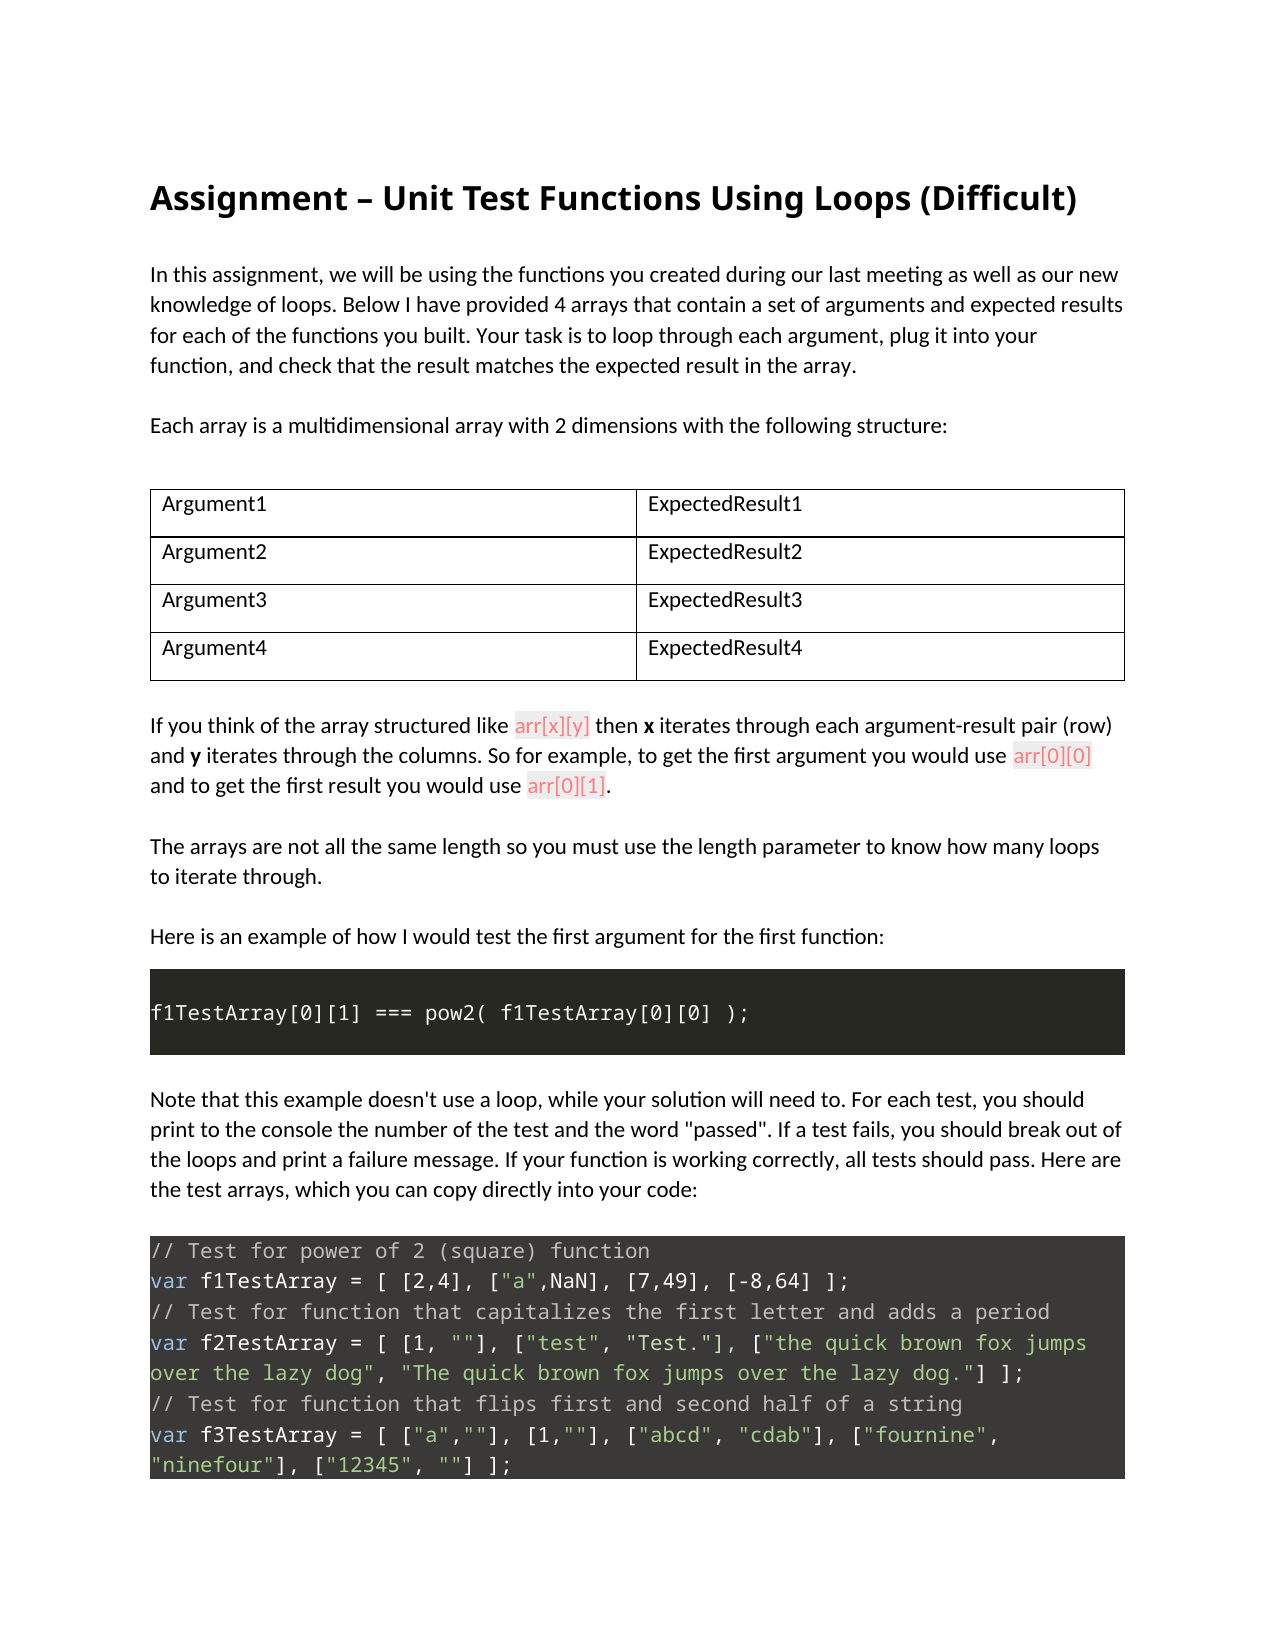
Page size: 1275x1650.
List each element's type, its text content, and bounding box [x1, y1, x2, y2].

list In this assignment, we will be using the functions you created during our last meeting as well as our new knowledge of loops. Below I have provided 4 arrays that contain a set of arguments and expected results for each of the functions you built. Your task is to loop through each argument, plug it into your function, and check that the result matches the expected result in the array. [150, 260, 1125, 379]
subtitle Assignment – Unit Test Functions Using Loops (Difficult) [150, 175, 1125, 220]
list var f3TestArray = [ ["a",""], [1,""], ["abcd", "cdab"], ["fournine", "ninefour"], ["12345", ""] ]; [150, 1420, 1125, 1479]
list Each array is a multidimensional array with 2 dimensions with the following structure: [150, 411, 1125, 439]
list // Test for power of 2 (square) function [150, 1236, 1125, 1264]
list var f1TestArray = [ [2,4], ["a",NaN], [7,49], [-8,64] ]; [150, 1267, 1125, 1295]
table_cell ExpectedResult2 [637, 538, 1124, 584]
text f1TestArray[0][1] === pow2( f1TestArray[0][0] ); [150, 998, 1125, 1026]
list Here is an example of how I would test the first argument for the first function: [150, 922, 1125, 951]
table_cell Argument2 [151, 538, 636, 584]
table_cell Argument3 [151, 585, 636, 632]
list // Test for function that flips first and second half of a string [150, 1389, 1125, 1417]
list // Test for function that capitalizes the first letter and adds a period [150, 1297, 1125, 1326]
table_header ExpectedResult1 [637, 490, 1124, 536]
list Note that this example doesn't use a loop, while your solution will need to. For each test, you should print to the console the number of the test and the word "passed". If a test fails, you should break out of the loops and print a failure message. If your function is working correctly, all tests should pass. Here are the test arrays, which you can copy directly into your code: [150, 1085, 1125, 1203]
list var f2TestArray = [ [1, ""], ["test", "Test."], ["the quick brown fox jumps over the lazy dog", "The quick brown fox jumps over the lazy dog."] ]; [150, 1328, 1125, 1387]
table_cell ExpectedResult3 [637, 585, 1124, 632]
table_cell Argument4 [151, 633, 636, 680]
list The arrays are not all the same length so you must use the length parameter to know how many loops to iterate through. [150, 832, 1125, 890]
list If you think of the array structured like arr[x][y] then x iterates through each argument-result pair (row) and y iterates through the columns. So for example, to get the first argument you would use arr[0][0] and to get the first result you would use arr[0][1]. [150, 711, 1125, 799]
table_header Argument1 [151, 490, 636, 536]
table_cell ExpectedResult4 [637, 633, 1124, 680]
